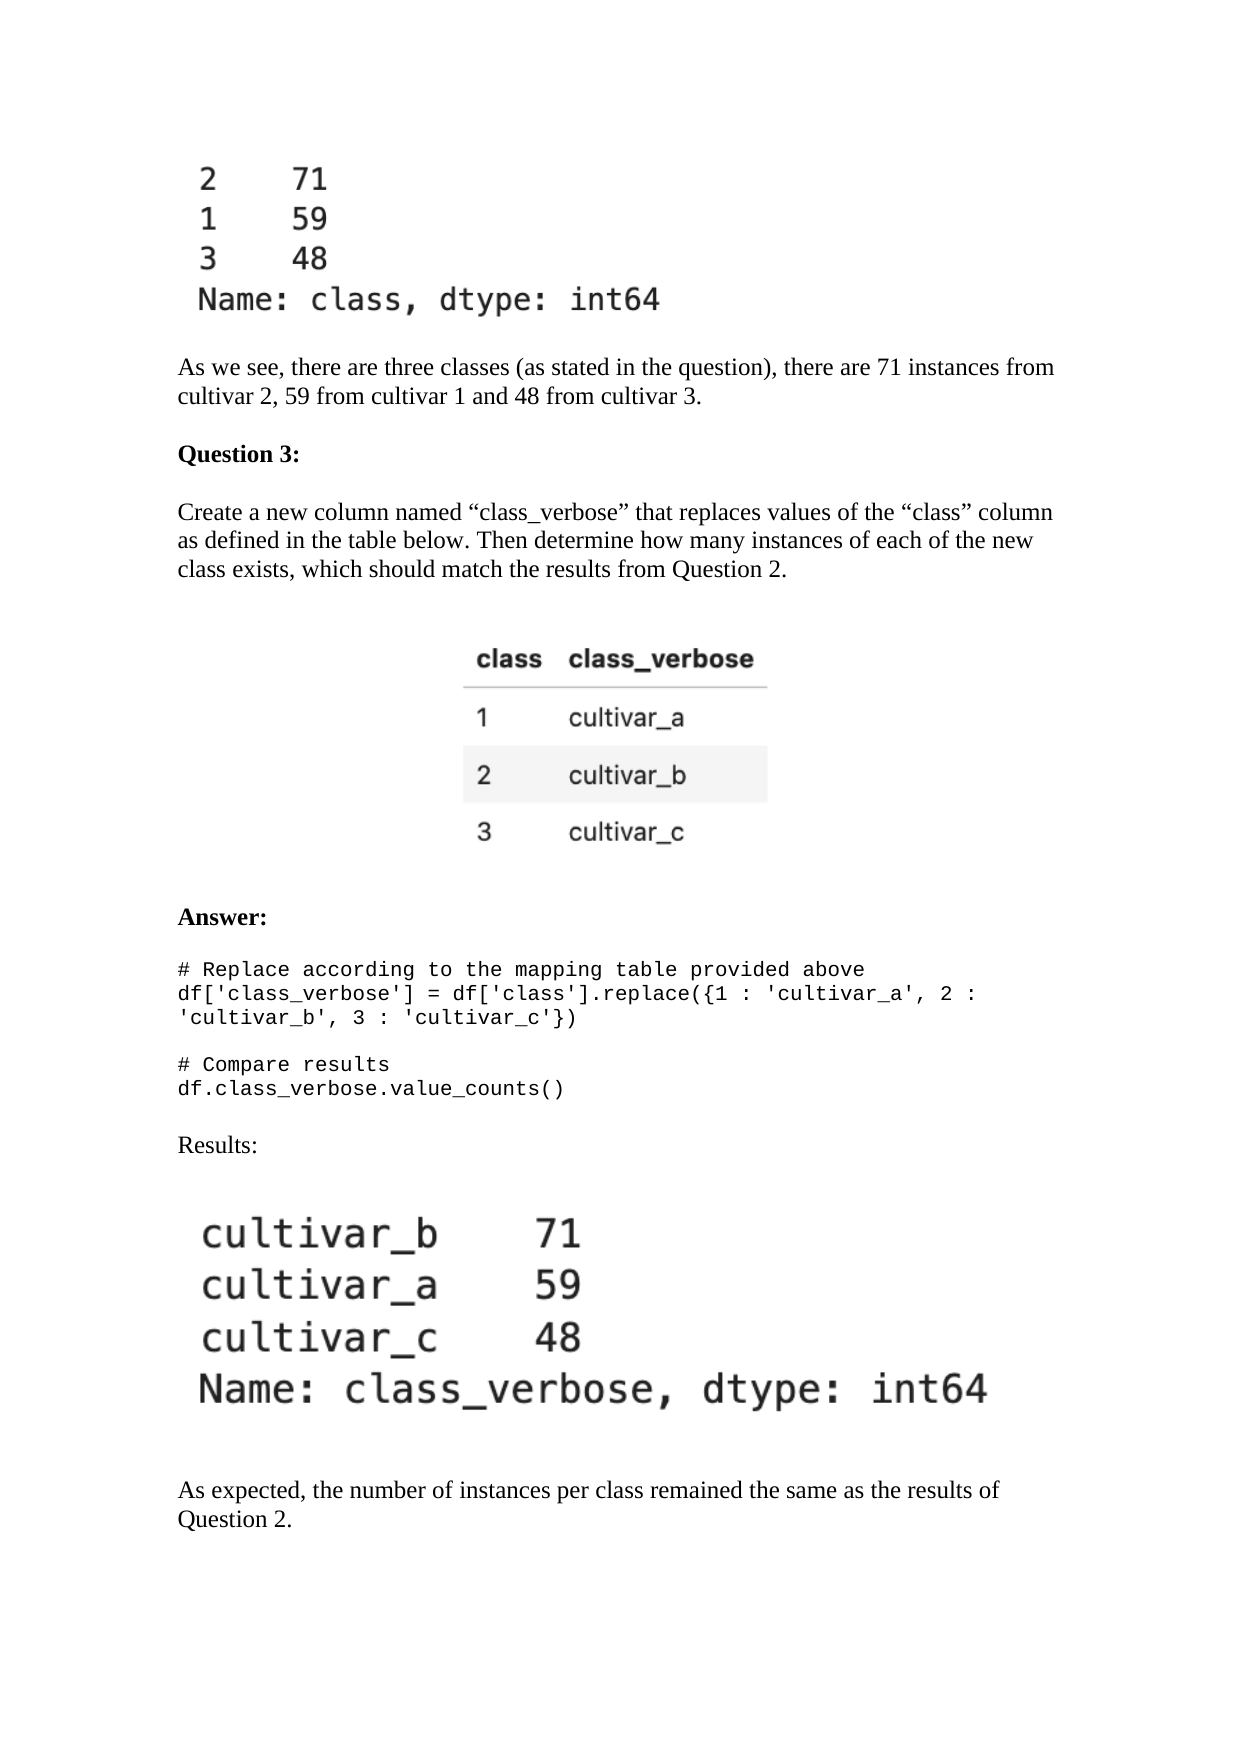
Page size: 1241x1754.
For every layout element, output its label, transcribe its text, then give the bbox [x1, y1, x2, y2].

text Create a new column named “class_verbose” that replaces values of the “class” column as defined in the table below. Then determine how many instances of each of the new class exists, which should match the results from Question 2. [177, 497, 1063, 583]
text As we see, there are three classes (as stated in the question), there are 71 instances from cultivar 2, 59 from cultivar 1 and 48 from cultivar 3. [177, 352, 1063, 409]
text As expected, the number of instances per class remained the same as the results of Question 2. [177, 1475, 1063, 1533]
text # Replace according to the mapping table provided above df['class_verbose'] = df['class'].replace({1 : 'cultivar_a', 2 : 'cultivar_b', 3 : 'cultivar_c'}) # Compare results df.class_verbose.value_counts() [177, 959, 1063, 1101]
text Results: [177, 1131, 1063, 1159]
text Answer: [177, 902, 1063, 930]
picture [177, 147, 695, 323]
text Question 3: [177, 439, 1063, 467]
picture [177, 612, 1068, 873]
picture [177, 1188, 1107, 1446]
